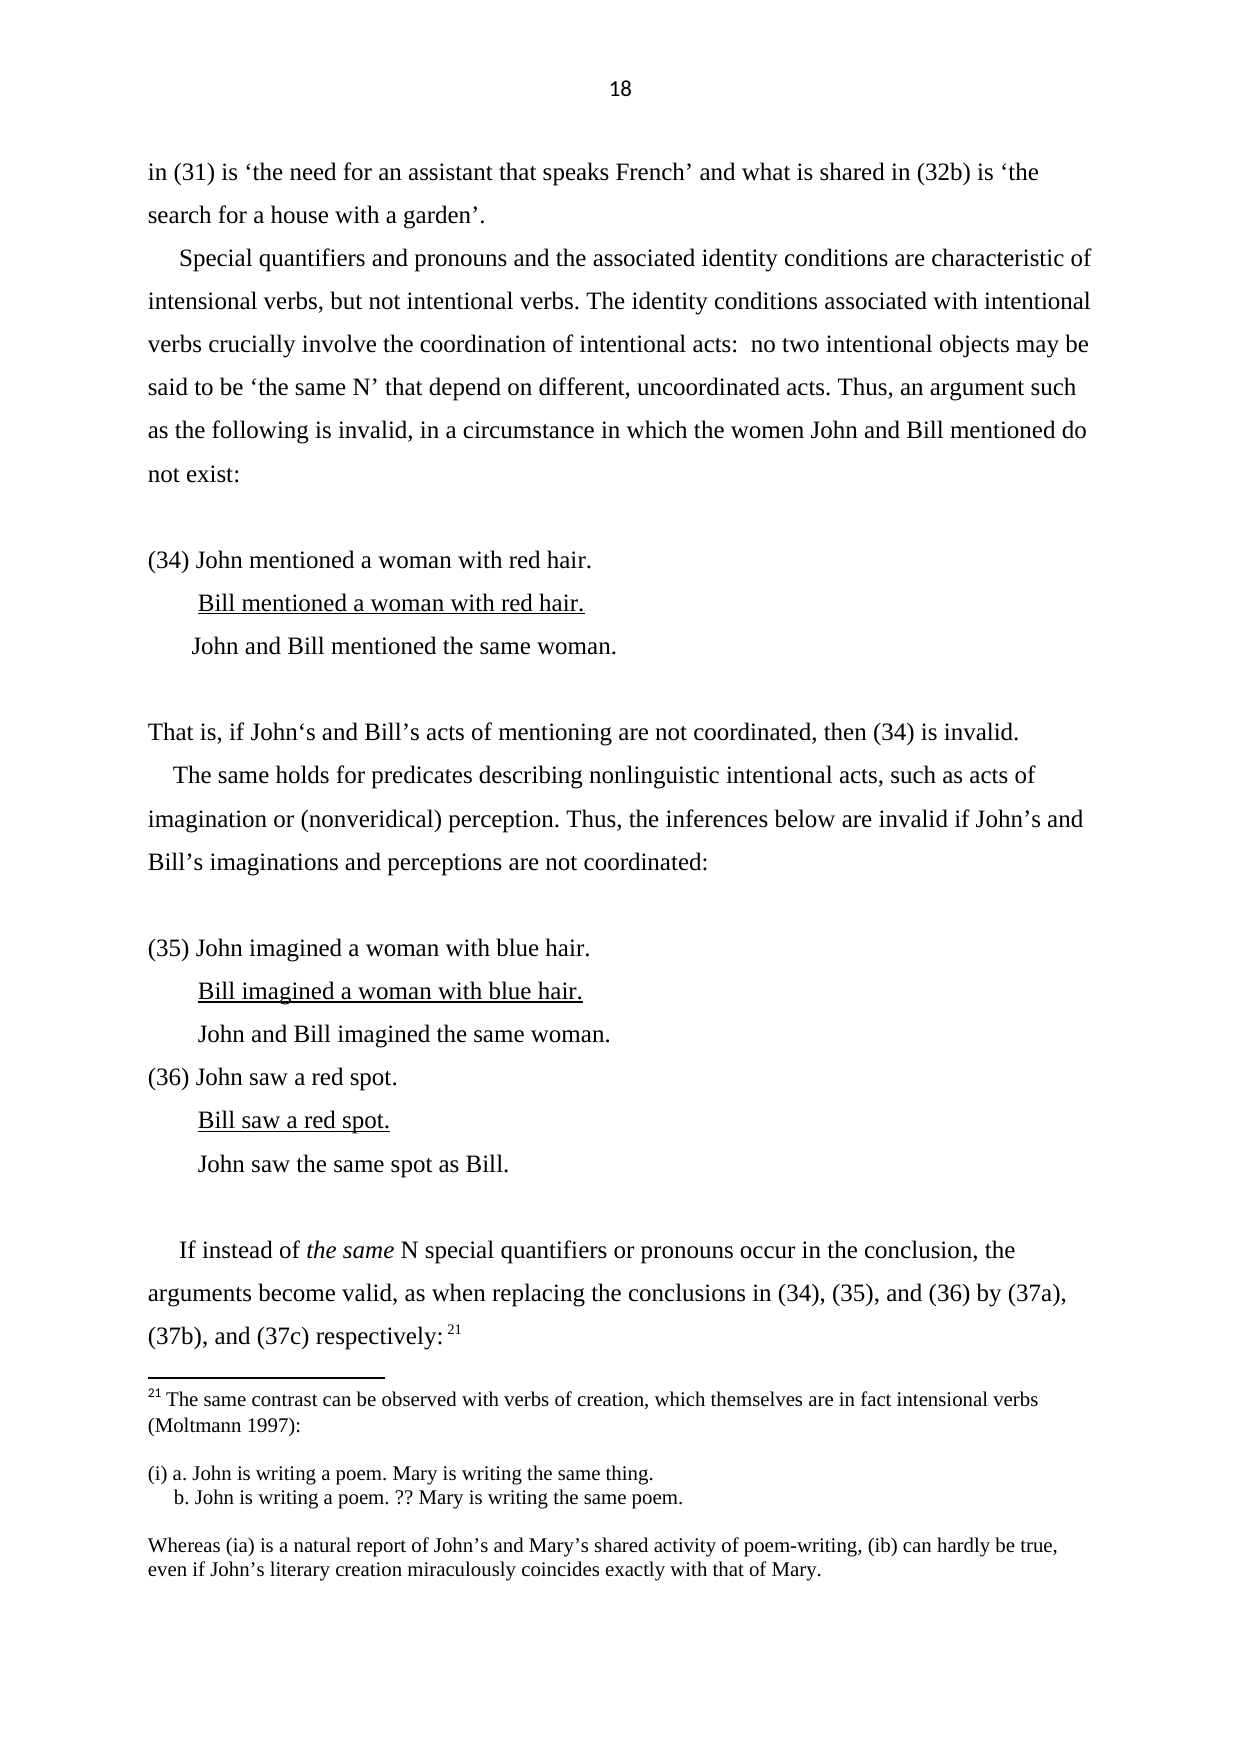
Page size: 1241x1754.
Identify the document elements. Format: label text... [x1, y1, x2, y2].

text (34) John mentioned a woman with red hair. [148, 545, 1093, 574]
text Special quantifiers and pronouns and the associated identity conditions are characteristic of intensional verbs, but not intentional verbs. The identity conditions associated with intentional verbs crucially involve the coordination of intentional acts: no two intentional objects may be said to be ‘the same N’ that depend on different, uncoordinated acts. Thus, an argument such as the following is invalid, in a circumstance in which the women John and Bill mentioned do not exist: [148, 243, 1093, 487]
text John and Bill mentioned the same woman. [148, 631, 1093, 660]
text Bill imagined a woman with blue hair. [148, 976, 1093, 1005]
text Bill saw a red spot. [148, 1106, 1093, 1134]
text If instead of the same N special quantifiers or pronouns occur in the conclusion, the arguments become valid, as when replacing the conclusions in (34), (35), and (36) by (37a), (37b), and (37c) respectively: [148, 1235, 1093, 1350]
text John saw the same spot as Bill. [148, 1149, 1093, 1177]
text Bill mentioned a woman with red hair. [148, 588, 1093, 617]
text (36) John saw a red spot. [148, 1062, 1093, 1091]
text The same holds for predicates describing nonlinguistic intentional acts, such as acts of imagination or (nonveridical) perception. Thus, the inferences below are invalid if John’s and Bill’s imaginations and perceptions are not coordinated: [148, 761, 1093, 876]
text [148, 157, 1093, 229]
text John and Bill imagined the same woman. [148, 1019, 1093, 1048]
text That is, if John‘s and Bill’s acts of mentioning are not coordinated, then (34) is invalid. [148, 717, 1093, 746]
text (35) John imagined a woman with blue hair. [148, 933, 1093, 962]
